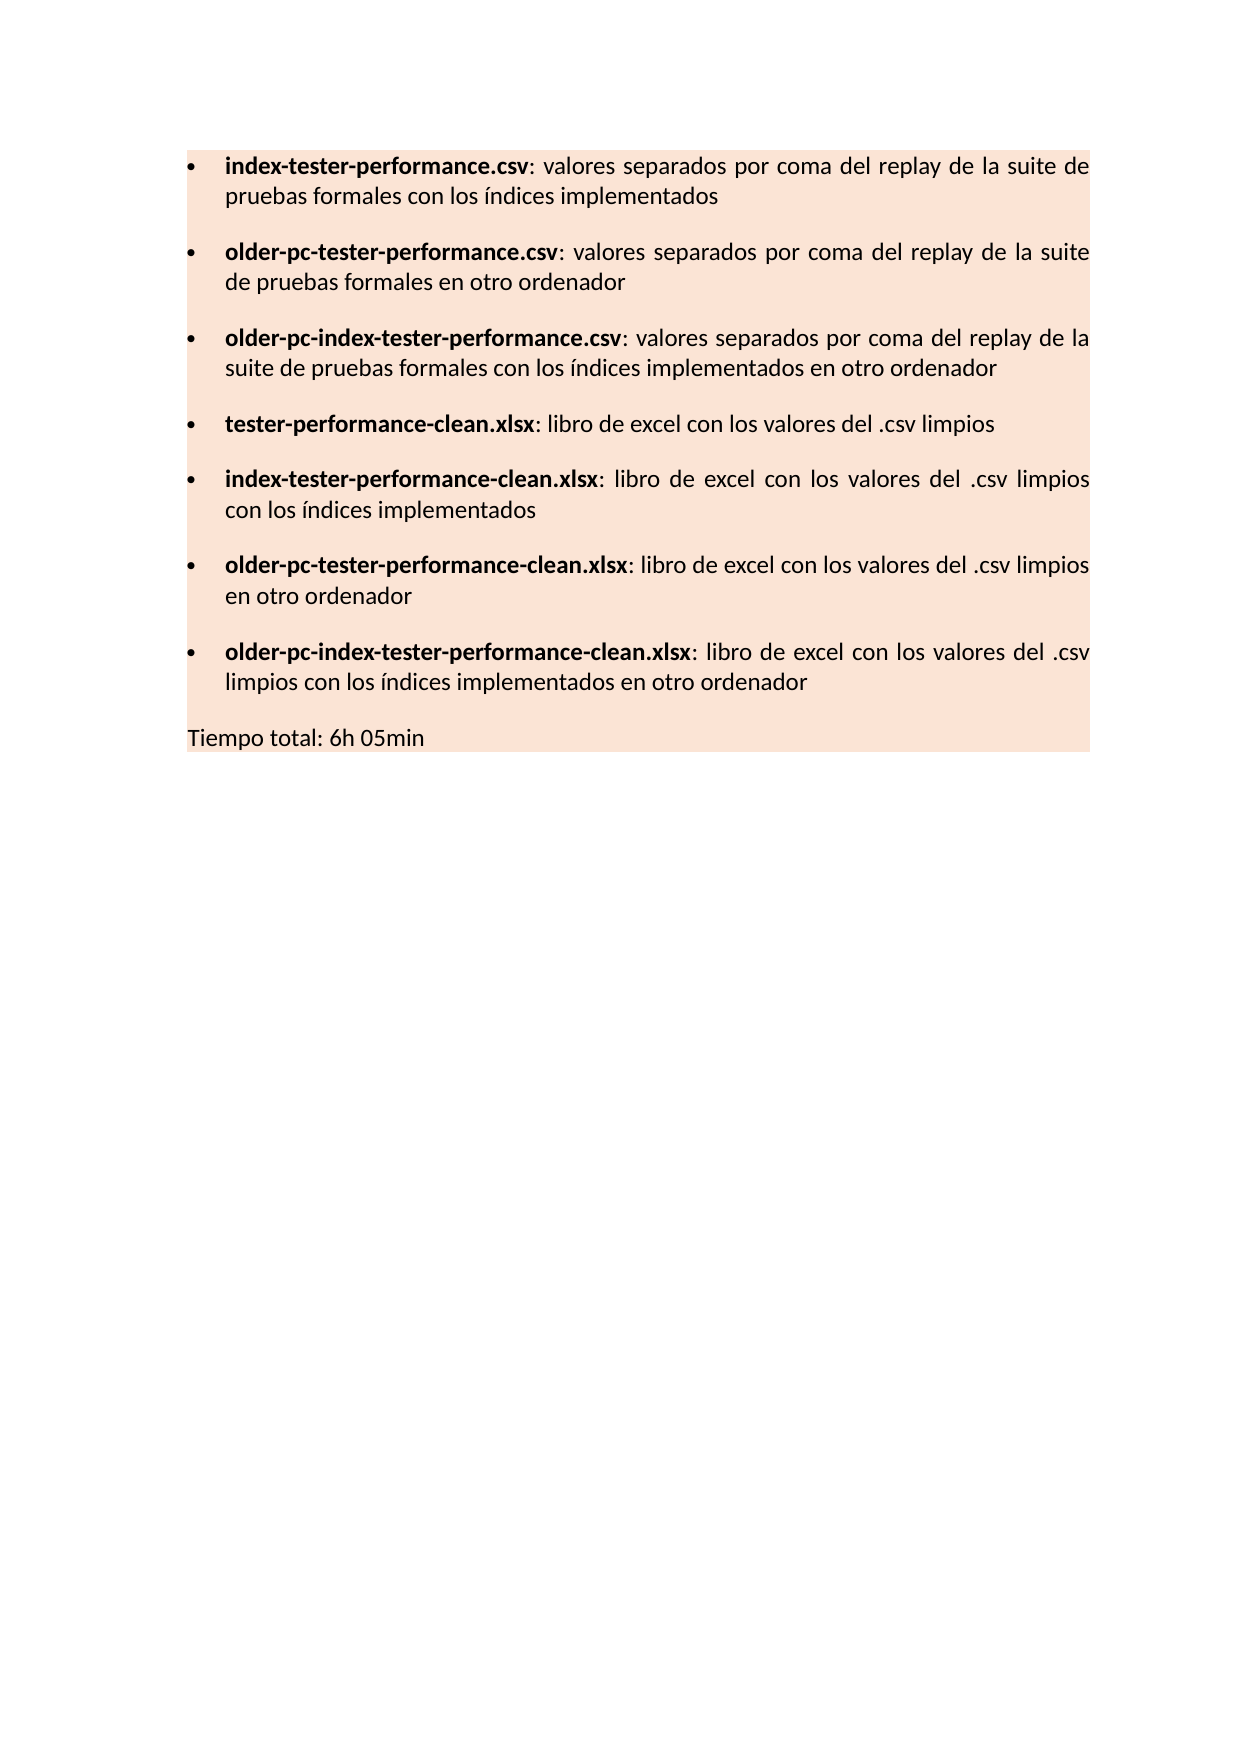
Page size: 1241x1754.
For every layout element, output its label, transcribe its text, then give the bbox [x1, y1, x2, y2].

list older-pc-index-tester-performance.csv: valores separados por coma del replay de la suite de pruebas formales con los índices implementados en otro ordenador [187, 322, 1090, 383]
list older-pc-tester-performance-clean.xlsx: libro de excel con los valores del .csv limpios en otro ordenador [187, 550, 1090, 611]
text Tiempo total: 6h 05min [187, 722, 1090, 752]
list older-pc-tester-performance.csv: valores separados por coma del replay de la suite de pruebas formales en otro ordenador [187, 236, 1090, 297]
list tester-performance-clean.xlsx: libro de excel con los valores del .csv limpios [187, 408, 1090, 439]
list index-tester-performance-clean.xlsx: libro de excel con los valores del .csv limpios con los índices implementados [187, 464, 1090, 525]
list index-tester-performance.csv: valores separados por coma del replay de la suite de pruebas formales con los índices implementados [187, 150, 1090, 211]
list older-pc-index-tester-performance-clean.xlsx: libro de excel con los valores del .csv limpios con los índices implementados en otro ordenador [187, 636, 1090, 697]
